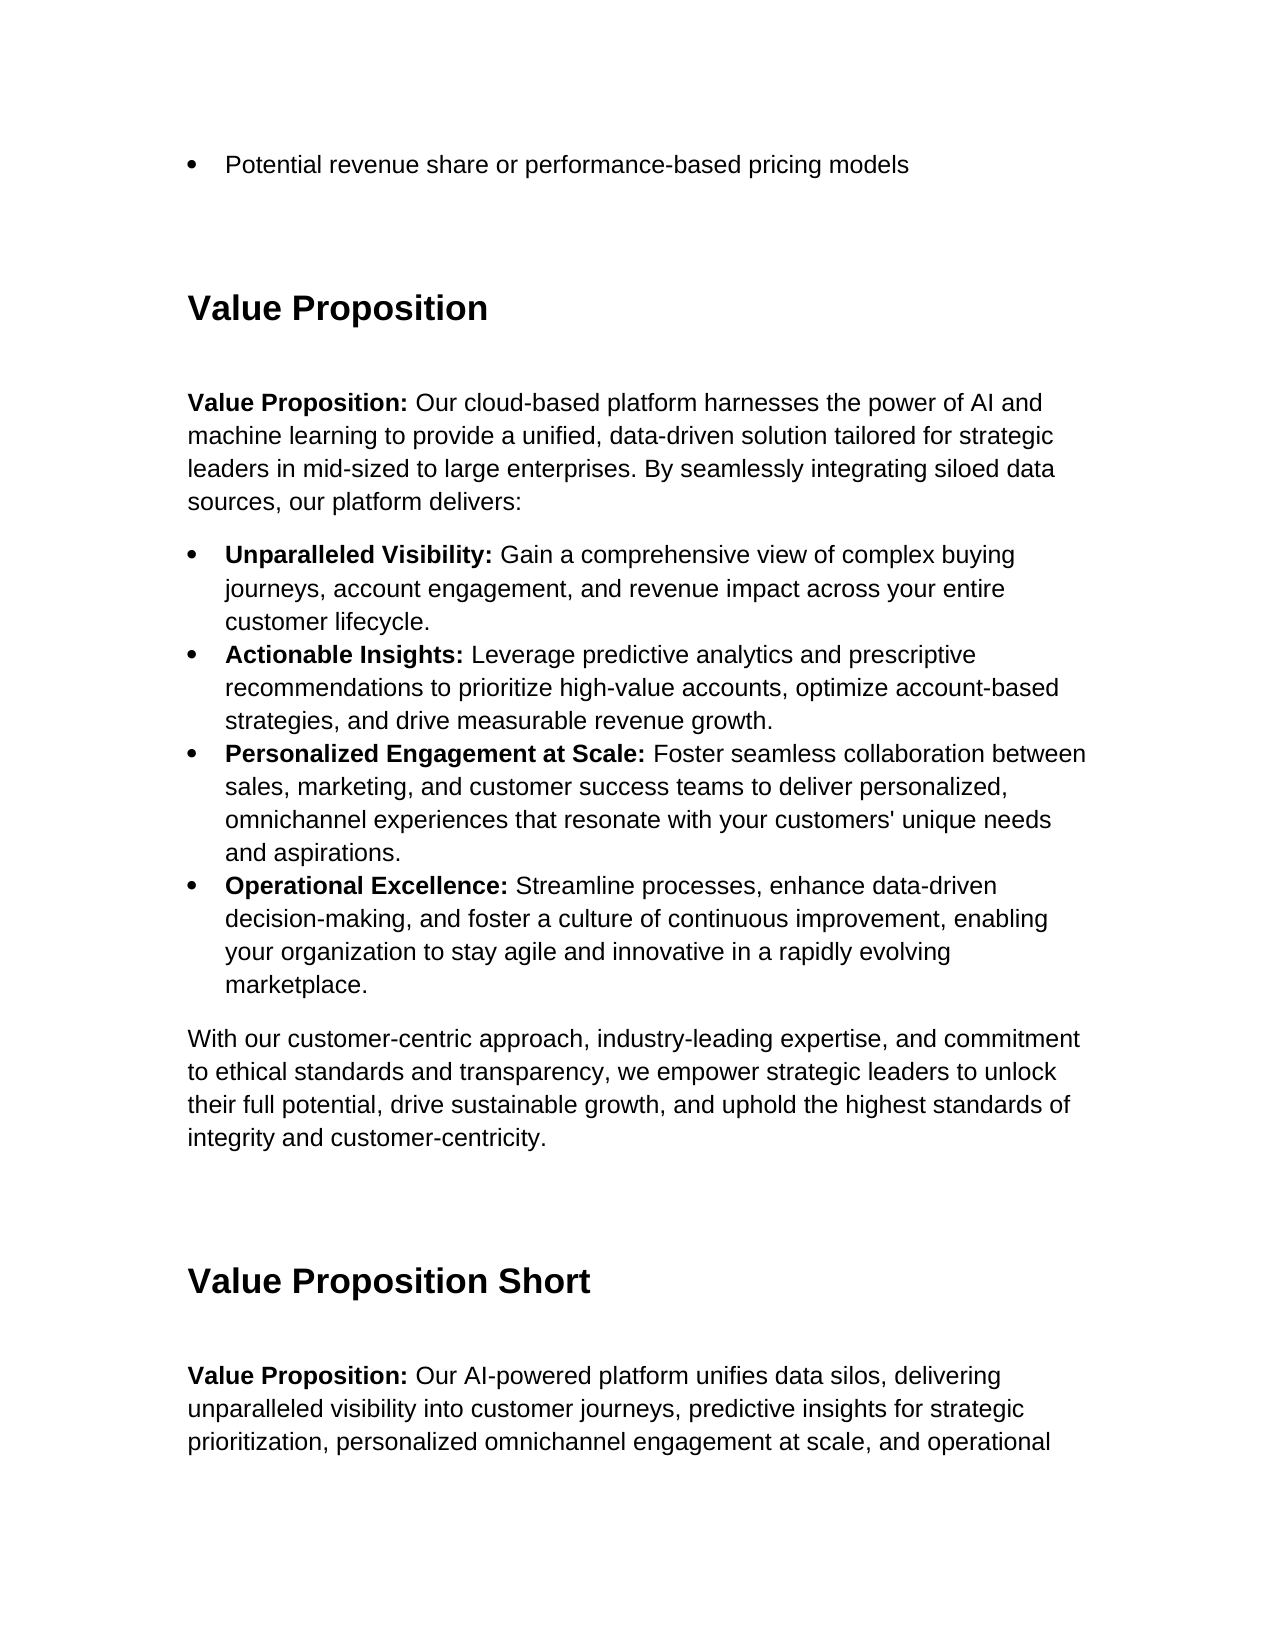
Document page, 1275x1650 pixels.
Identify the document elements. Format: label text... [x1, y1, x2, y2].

list Potential revenue share or performance-based pricing models [187, 150, 1087, 179]
subtitle Value Proposition [187, 287, 1087, 328]
list Operational Excellence: Streamline processes, enhance data-driven decision-making, and foster a culture of continuous improvement, enabling your organization to stay agile and innovative in a rapidly evolving marketplace. [187, 871, 1087, 999]
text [187, 1361, 1087, 1455]
text With our customer-centric approach, industry-leading expertise, and commitment to ethical standards and transparency, we empower strategic leaders to unlock their full potential, drive sustainable growth, and uphold the highest standards of integrity and customer-centricity. [187, 1024, 1087, 1152]
subtitle Value Proposition Short [187, 1260, 1087, 1301]
text Value Proposition: Our cloud-based platform harnesses the power of AI and machine learning to provide a unified, data-driven solution tailored for strategic leaders in mid-sized to large enterprises. By seamlessly integrating siloed data sources, our platform delivers: [187, 388, 1087, 515]
list Unparalleled Visibility: Gain a comprehensive view of complex buying journeys, account engagement, and revenue impact across your entire customer lifecycle. [187, 541, 1087, 635]
list Personalized Engagement at Scale: Foster seamless collaboration between sales, marketing, and customer success teams to deliver personalized, omnichannel experiences that resonate with your customers' unique needs and aspirations. [187, 739, 1087, 867]
list Actionable Insights: Leverage predictive analytics and prescriptive recommendations to prioritize high-value accounts, optimize account-based strategies, and drive measurable revenue growth. [187, 640, 1087, 734]
